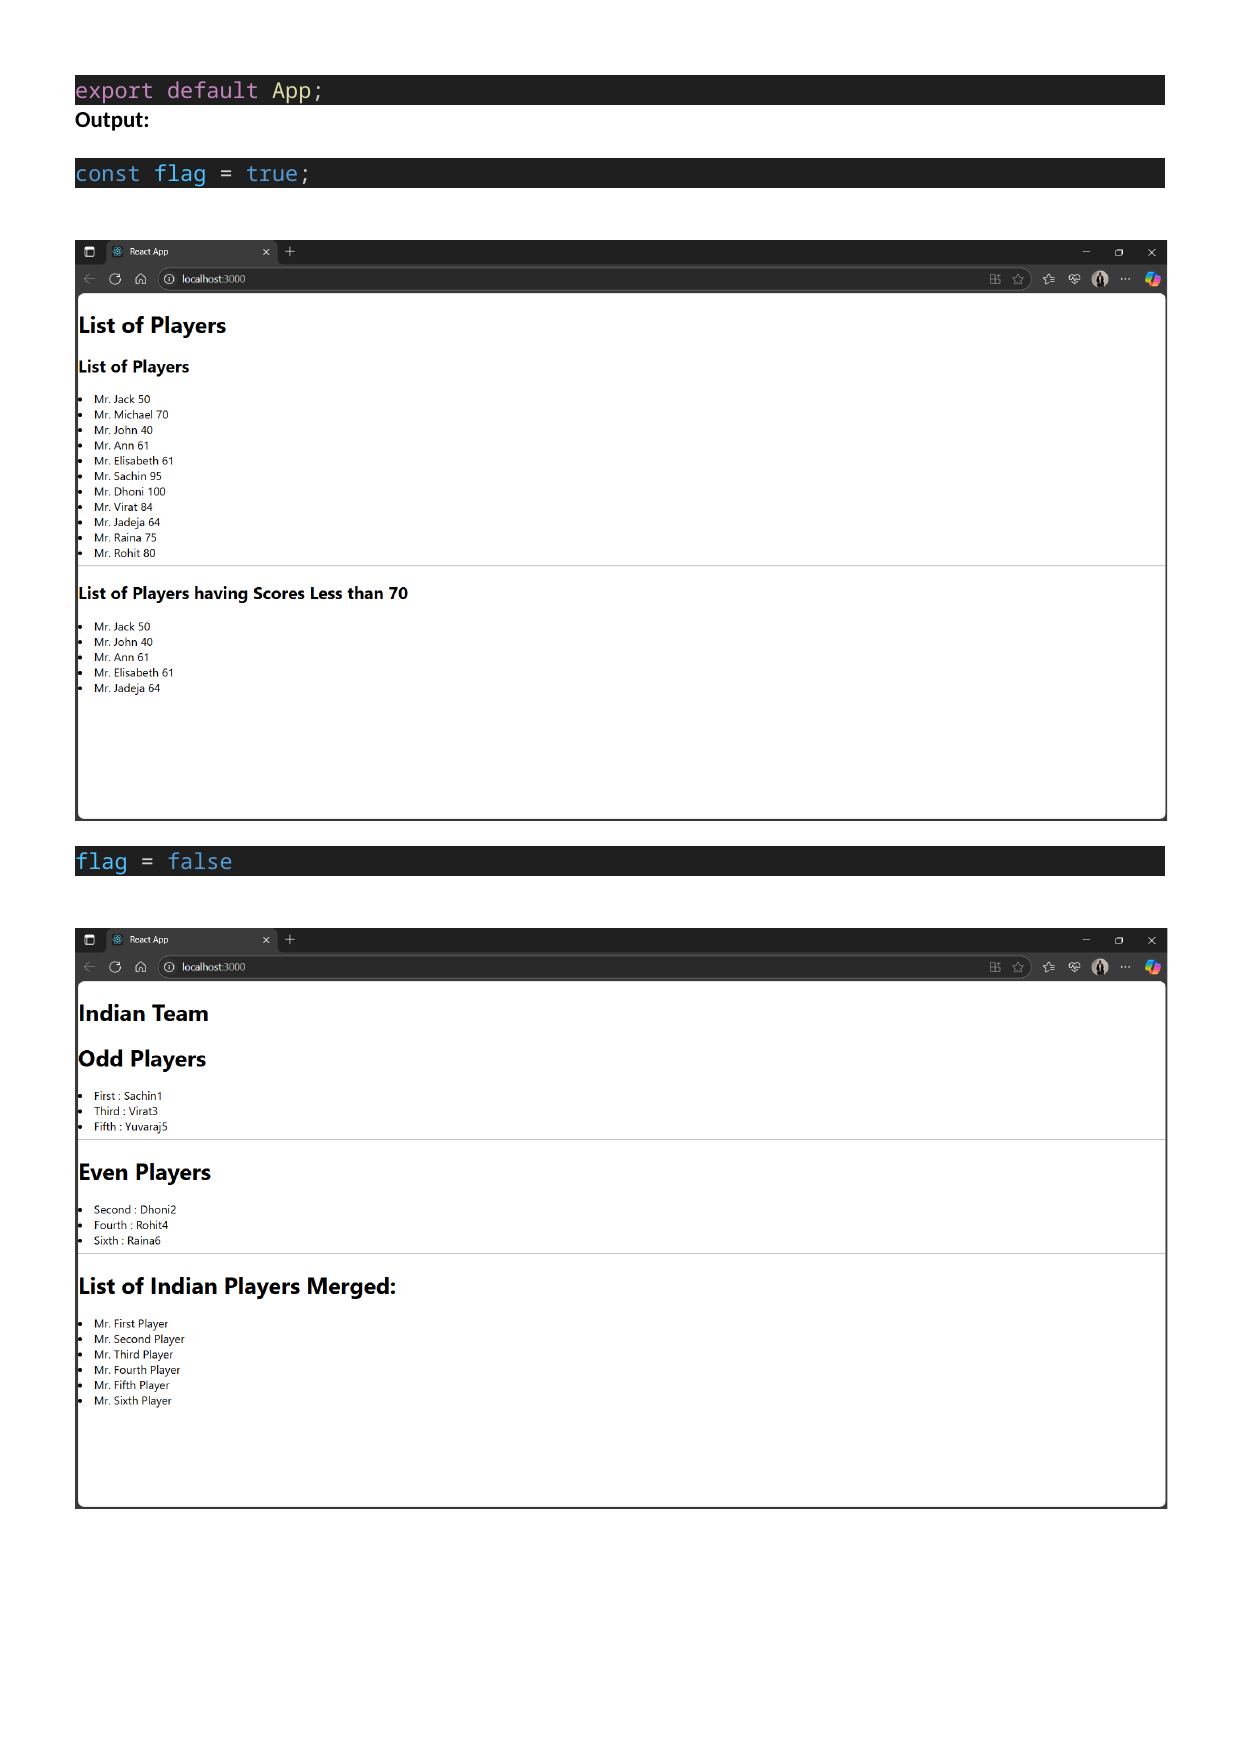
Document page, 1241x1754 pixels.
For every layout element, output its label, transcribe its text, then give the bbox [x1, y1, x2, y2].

text export default App; [75, 75, 1165, 105]
text flag = false [75, 846, 1165, 876]
text const flag = true; [75, 158, 1165, 188]
picture [75, 928, 1168, 1509]
text Output: [75, 105, 1165, 133]
picture [75, 240, 1168, 821]
